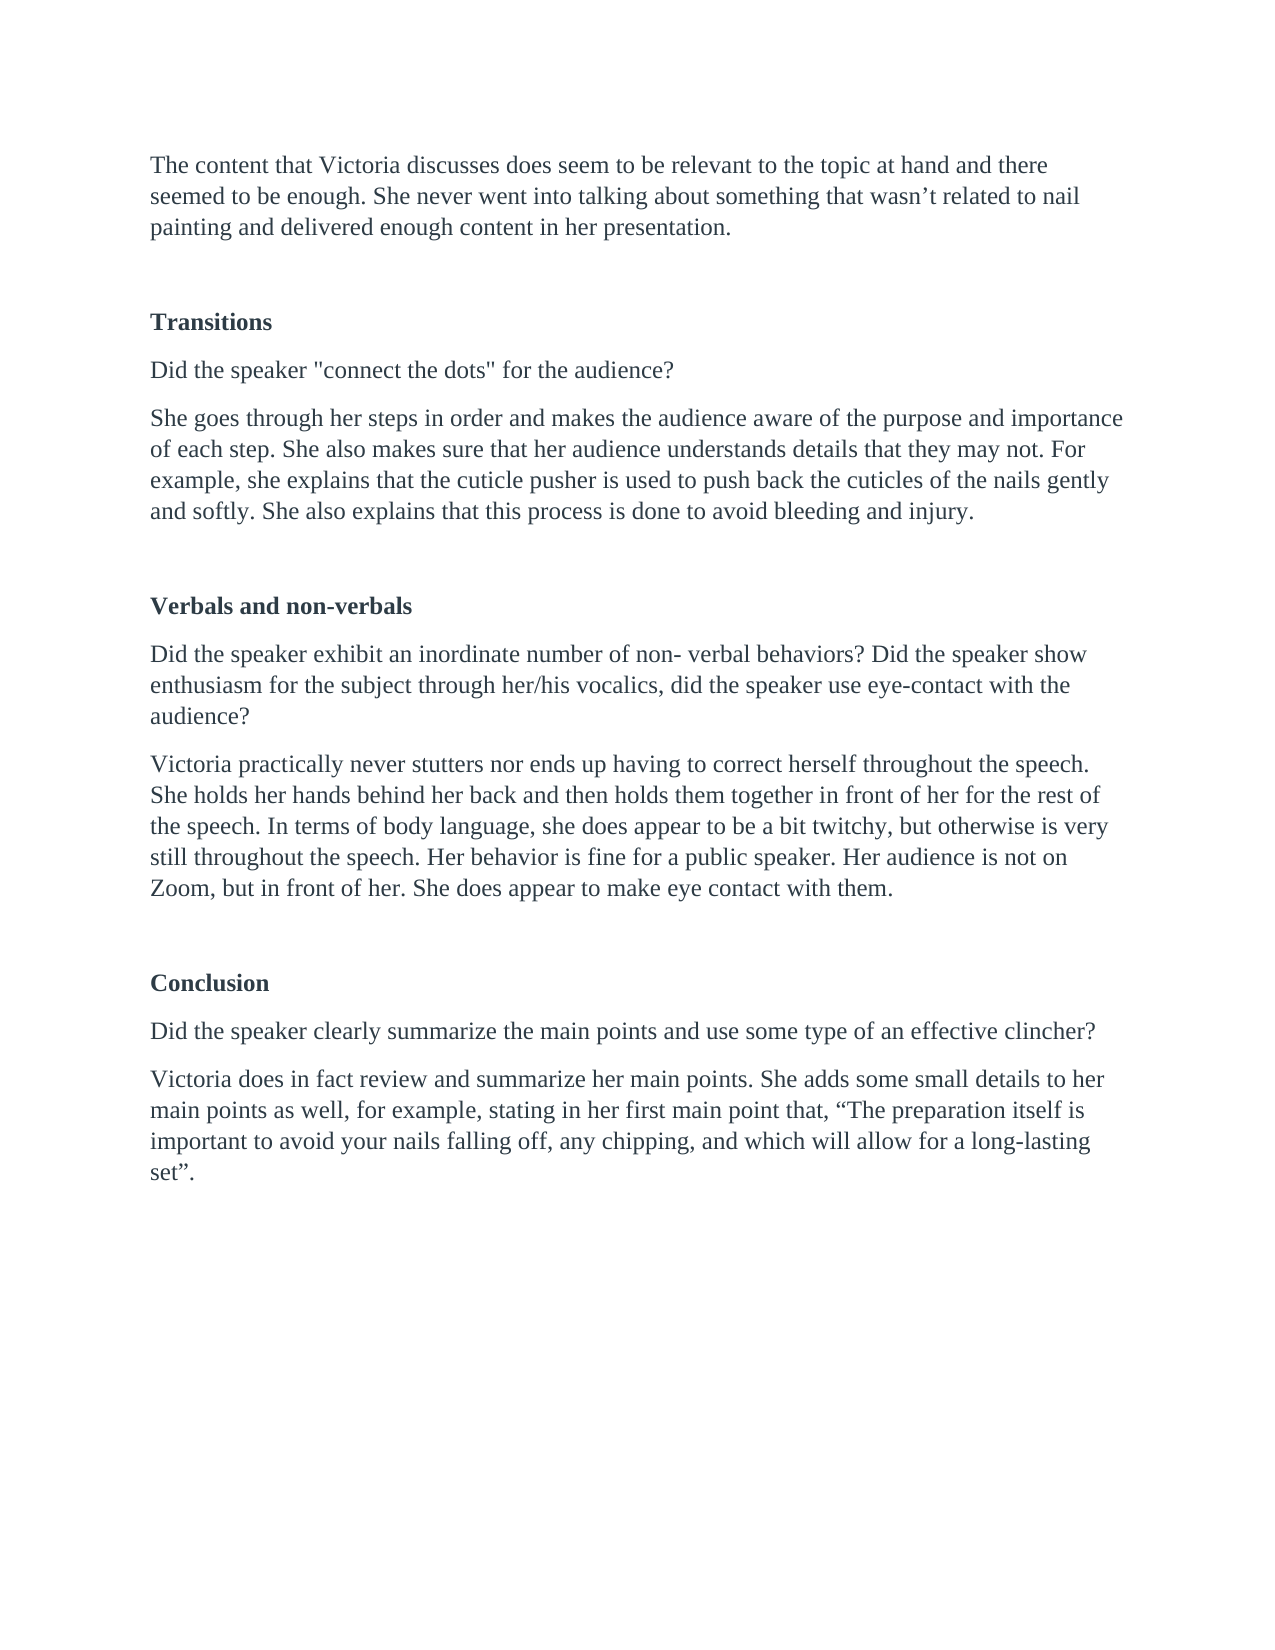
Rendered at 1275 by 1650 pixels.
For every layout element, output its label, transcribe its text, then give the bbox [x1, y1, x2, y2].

text Transitions [150, 307, 1125, 336]
text The content that Victoria discusses does seem to be relevant to the topic at hand and there seemed to be enough. She never went into talking about something that wasn’t related to nail painting and delivered enough content in her presentation. [150, 150, 1125, 241]
text Verbals and non-verbals [150, 591, 1125, 620]
text Victoria does in fact review and summarize her main points. She adds some small details to her main points as well, for example, stating in her first main point that, “The preparation itself is important to avoid your nails falling off, any chipping, and which will allow for a long-lasting set”. [150, 1064, 1125, 1186]
text Did the speaker "connect the dots" for the audience? [150, 355, 1125, 384]
text Victoria practically never stutters nor ends up having to correct herself throughout the speech. She holds her hands behind her back and then holds them together in front of her for the rest of the speech. In terms of body language, she does appear to be a bit twitchy, but otherwise is very still throughout the speech. Her behavior is fine for a public speaker. Her audience is not on Zoom, but in front of her. She does appear to make eye contact with them. [150, 749, 1125, 902]
text Did the speaker exhibit an inordinate number of non- verbal behaviors? Did the speaker show enthusiasm for the subject through her/his vocalics, did the speaker use eye-contact with the audience? [150, 639, 1125, 730]
text She goes through her steps in order and makes the audience aware of the purpose and importance of each step. She also makes sure that her audience understands details that they may not. For example, she explains that the cuticle pusher is used to push back the cuticles of the nails gently and softly. She also explains that this process is done to avoid bleeding and injury. [150, 403, 1125, 525]
text Did the speaker clearly summarize the main points and use some type of an effective clincher? [150, 1016, 1125, 1045]
text Conclusion [150, 968, 1125, 997]
